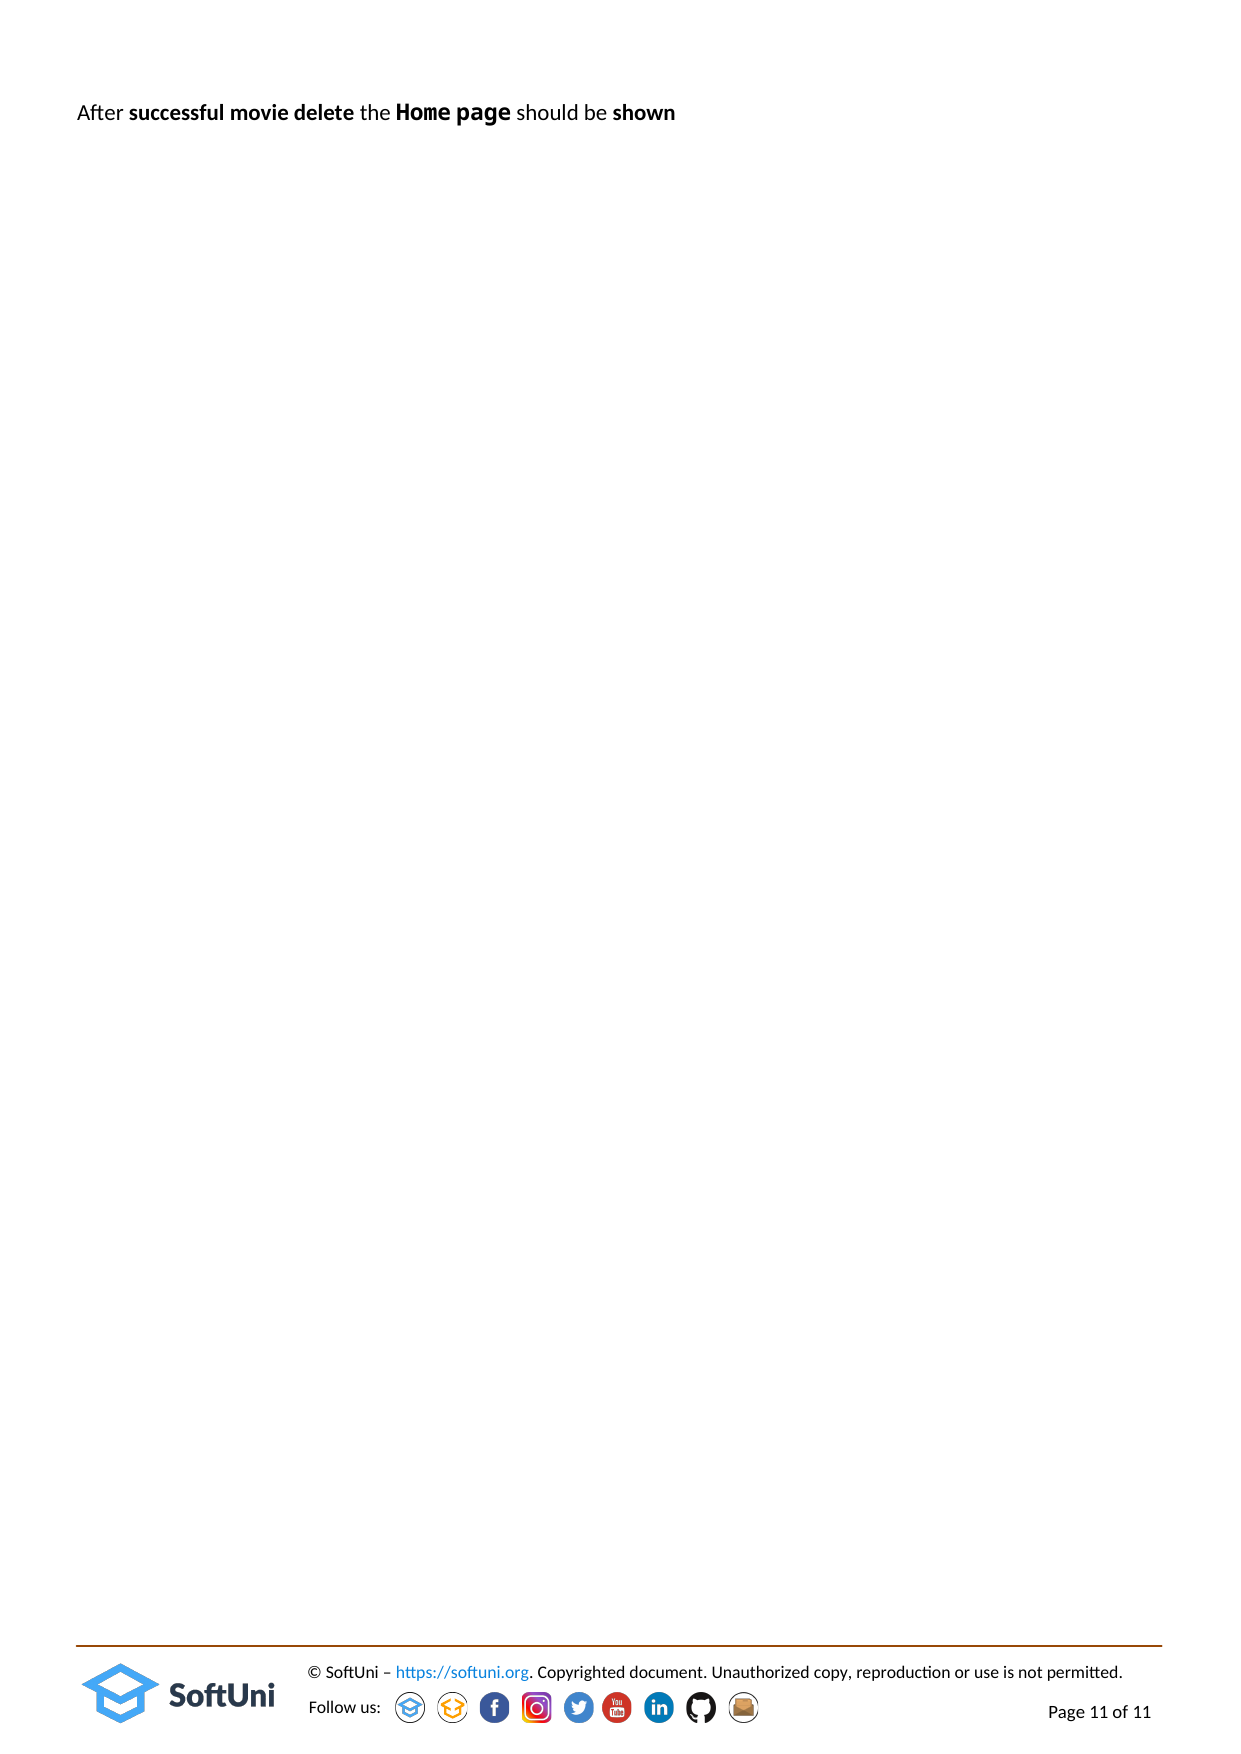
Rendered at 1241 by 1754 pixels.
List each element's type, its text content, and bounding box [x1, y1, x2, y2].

picture [644, 1692, 653, 1701]
picture [665, 1692, 674, 1701]
picture [479, 1692, 510, 1723]
picture [665, 1714, 674, 1723]
picture [658, 1705, 667, 1714]
picture [564, 1692, 594, 1723]
picture [522, 1692, 552, 1723]
text After successful movie delete the Home page should be shown [77, 95, 1163, 127]
picture [437, 1692, 468, 1723]
picture [728, 1692, 759, 1723]
picture [686, 1692, 716, 1723]
picture [644, 1714, 653, 1723]
picture [395, 1692, 425, 1723]
picture [75, 1658, 281, 1729]
picture [602, 1692, 632, 1723]
